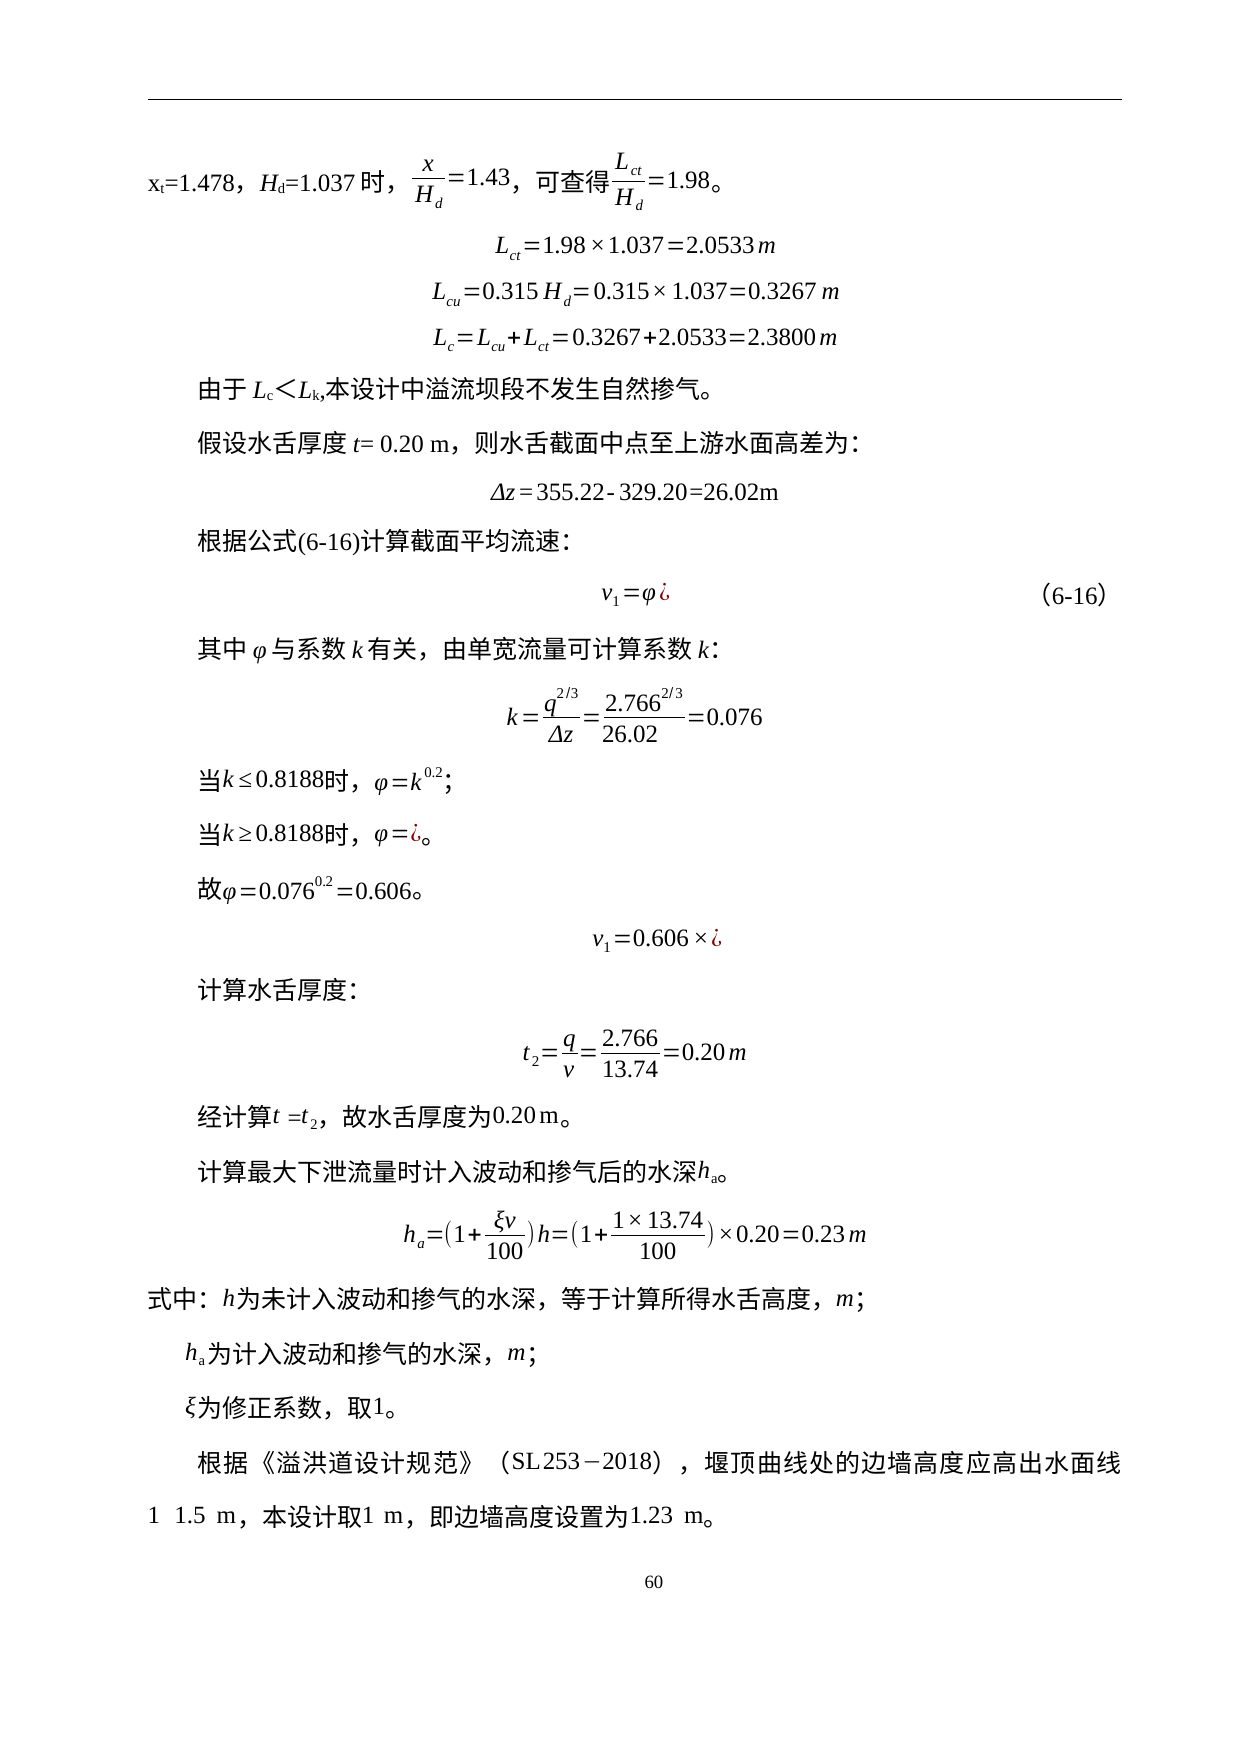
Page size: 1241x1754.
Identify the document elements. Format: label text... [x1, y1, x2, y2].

text 计算最大下泄流量时计入波动和掺气后的水深a。 [148, 1152, 1122, 1188]
text 计算水舌厚度： [148, 970, 1122, 1006]
text 当时，； [148, 761, 1122, 797]
text 为修正系数，取。 [148, 1389, 1122, 1425]
text 由于Lc＜Lk,本设计中溢流坝段不发生自然掺气。 [148, 369, 1122, 406]
text （6-16） [148, 576, 1122, 612]
text 根据公式(6-16)计算截面平均流速： [148, 521, 1122, 557]
text 故。 [148, 870, 1122, 906]
text 式中：为未计入波动和掺气的水深，等于计算所得水舌高度，； [148, 1280, 1122, 1316]
text 假设水舌厚度t= 0.20 m，则水舌截面中点至上游水面高差为： [148, 424, 1122, 460]
text 经计算 =2，故水舌厚度为。 [148, 1098, 1122, 1134]
text 当时，。 [148, 816, 1122, 852]
text 其中φ与系数k有关，由单宽流量可计算系数k： [148, 630, 1122, 666]
text 根据《溢洪道设计规范》（），堰顶曲线处的边墙高度应高出水面线，本设计取，即边墙高度设置为。 [148, 1443, 1122, 1534]
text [148, 148, 1122, 214]
text a为计入波动和掺气的水深，； [148, 1334, 1122, 1371]
